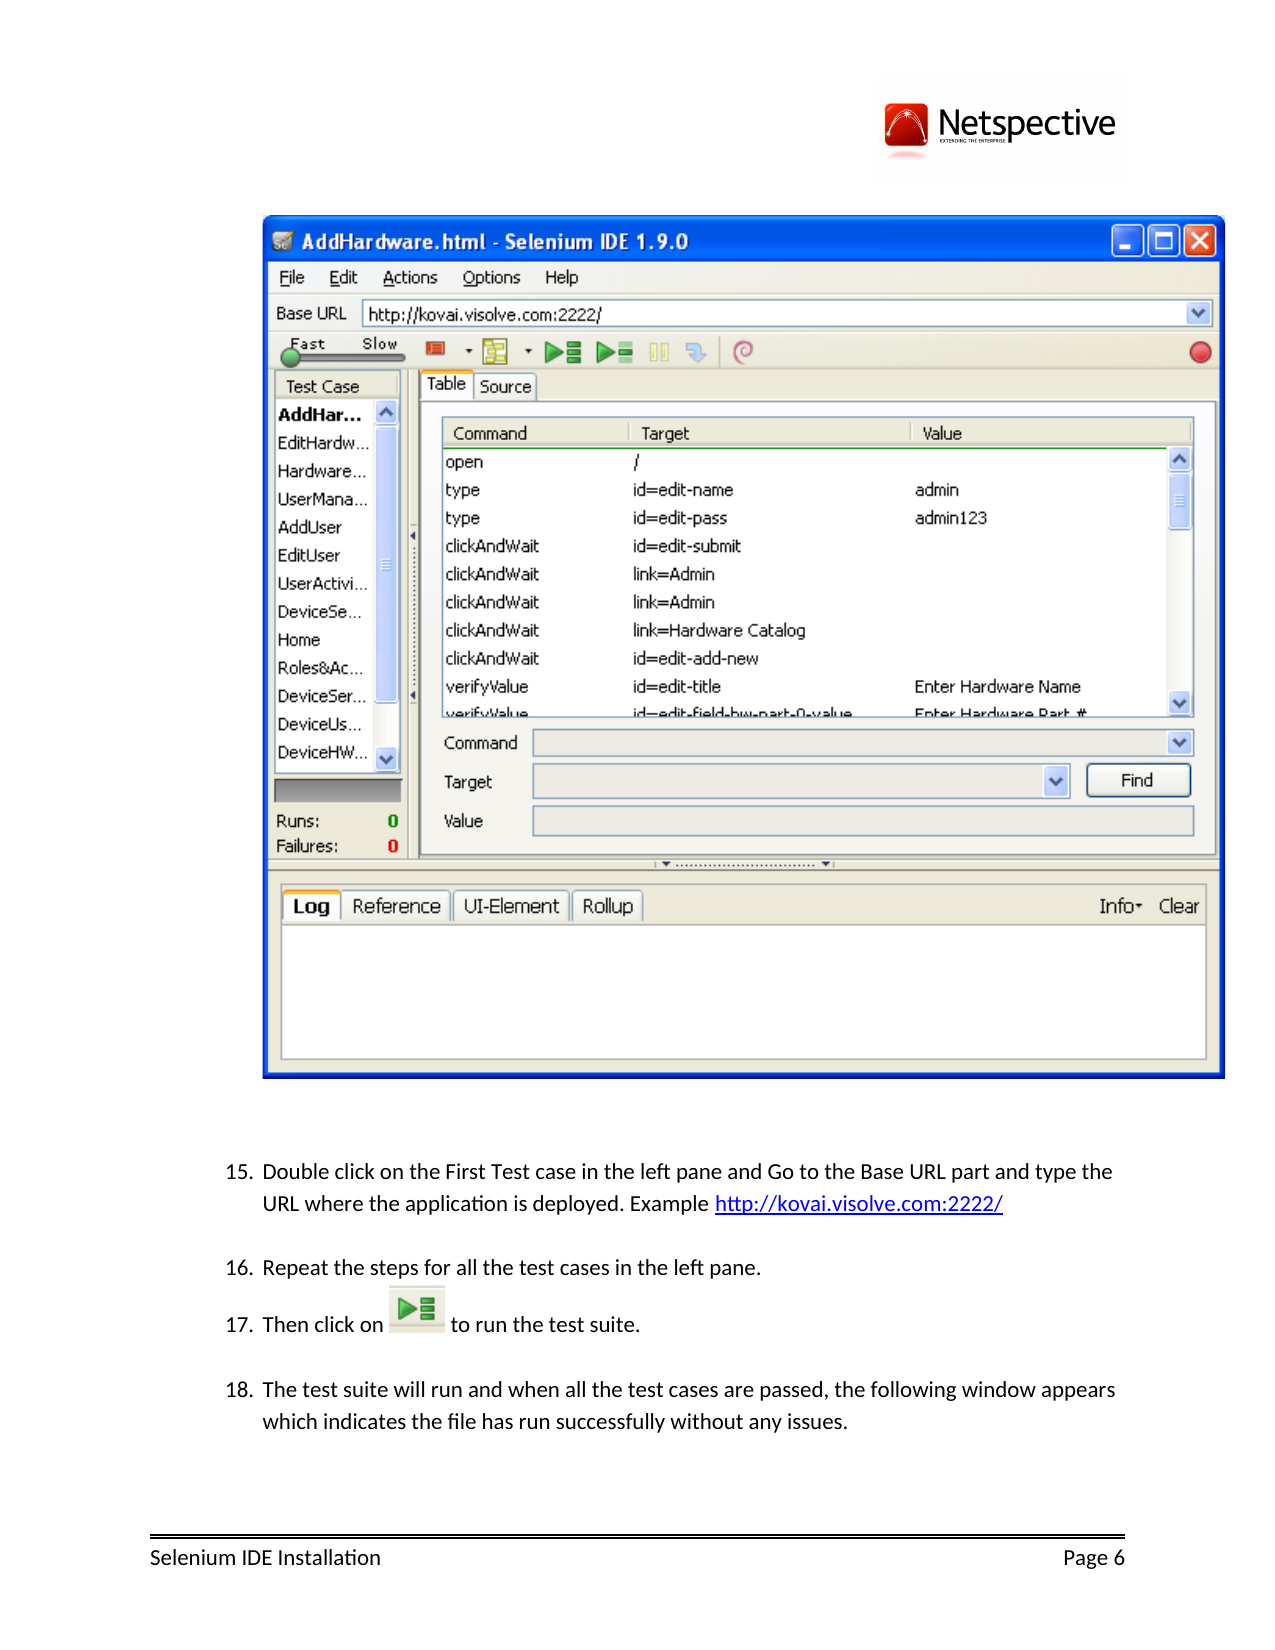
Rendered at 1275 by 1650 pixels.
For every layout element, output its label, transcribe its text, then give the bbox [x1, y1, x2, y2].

picture [876, 75, 1125, 184]
list Repeat the steps for all the test cases in the left pane. [225, 1253, 1125, 1281]
picture [389, 1285, 446, 1333]
list The test suite will run and when all the test cases are passed, the following window appears which indicates the file has run successfully without any issues. [225, 1375, 1125, 1435]
picture [262, 215, 1225, 1079]
list Then click on to run the test suite. [225, 1286, 1125, 1338]
list Double click on the First Test case in the left pane and Go to the Base URL part and type the URL where the application is deployed. Example http://kovai.visolve.com:2222/ [225, 1157, 1125, 1217]
